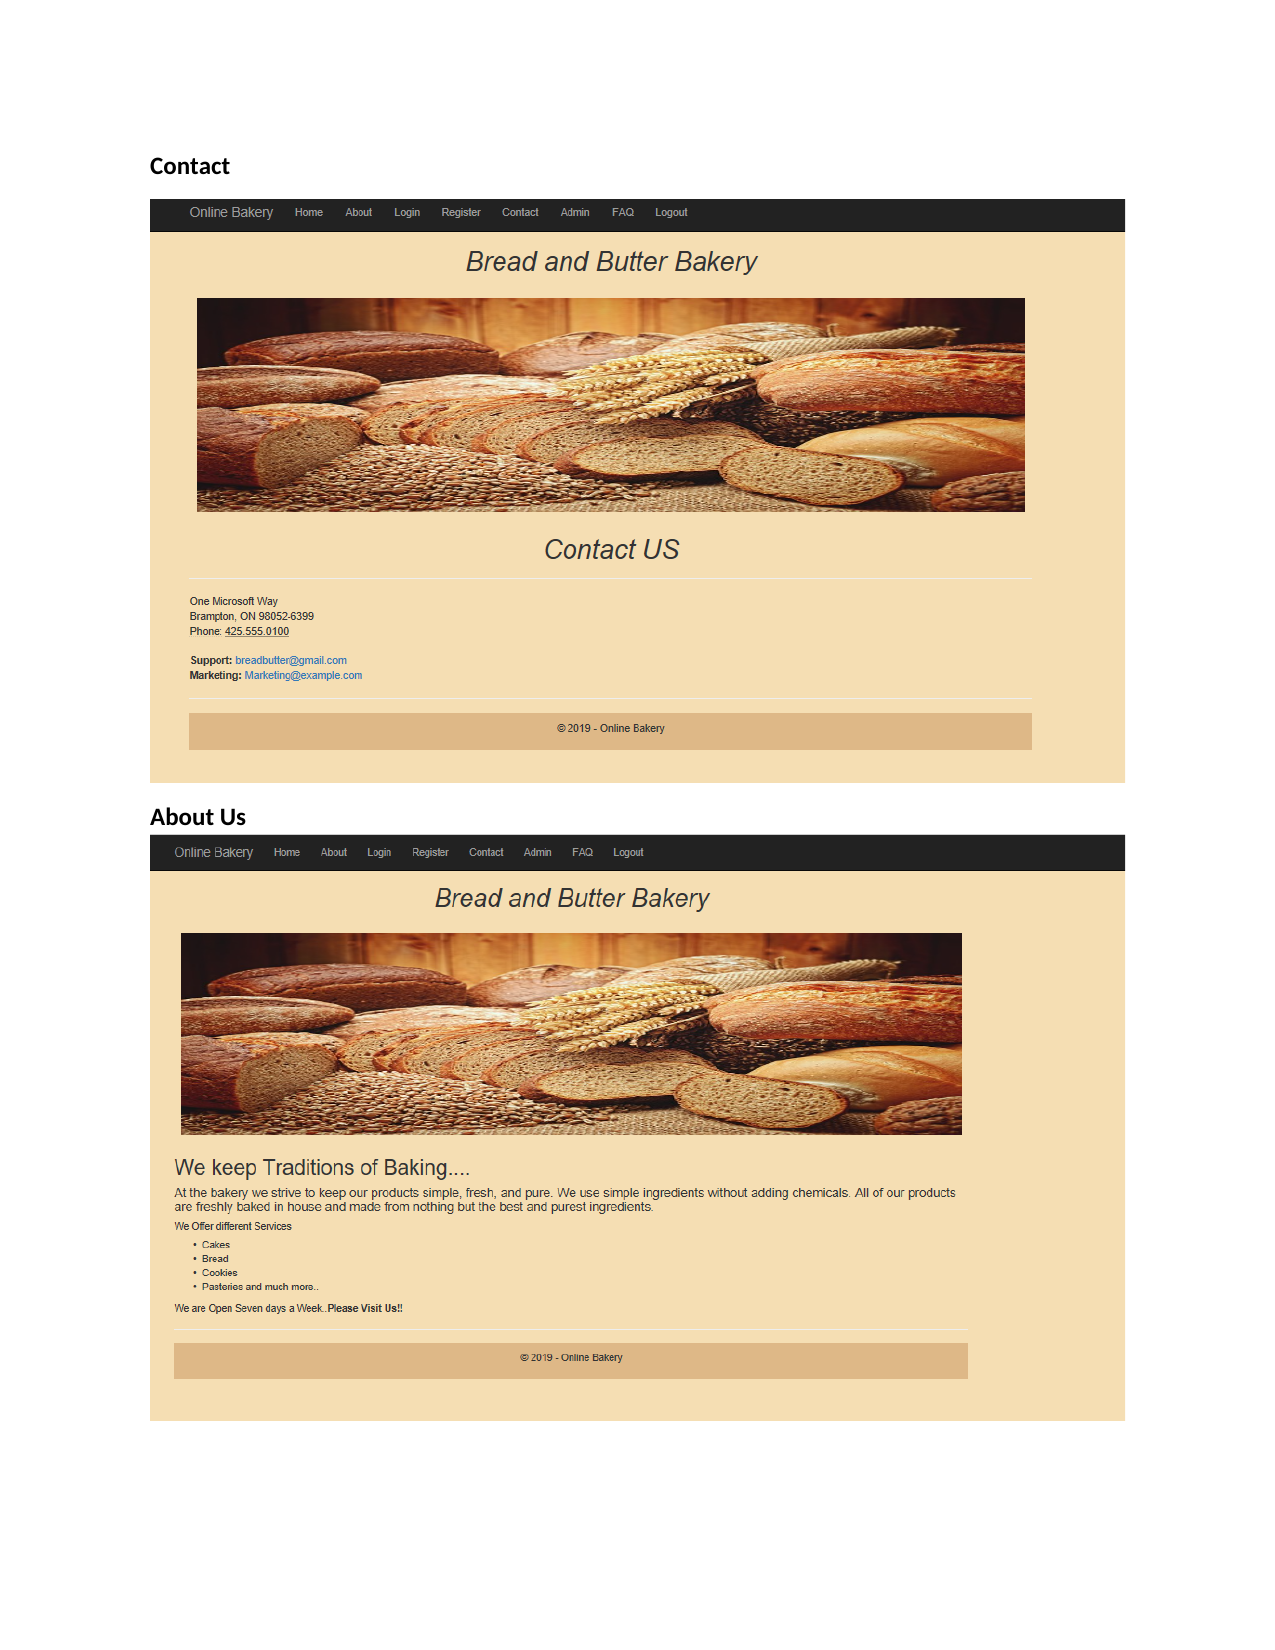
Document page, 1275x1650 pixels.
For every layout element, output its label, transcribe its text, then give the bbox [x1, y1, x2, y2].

text About Us [150, 801, 1125, 834]
picture [150, 834, 1125, 1421]
picture [150, 199, 1125, 783]
text Contact [150, 150, 1125, 181]
